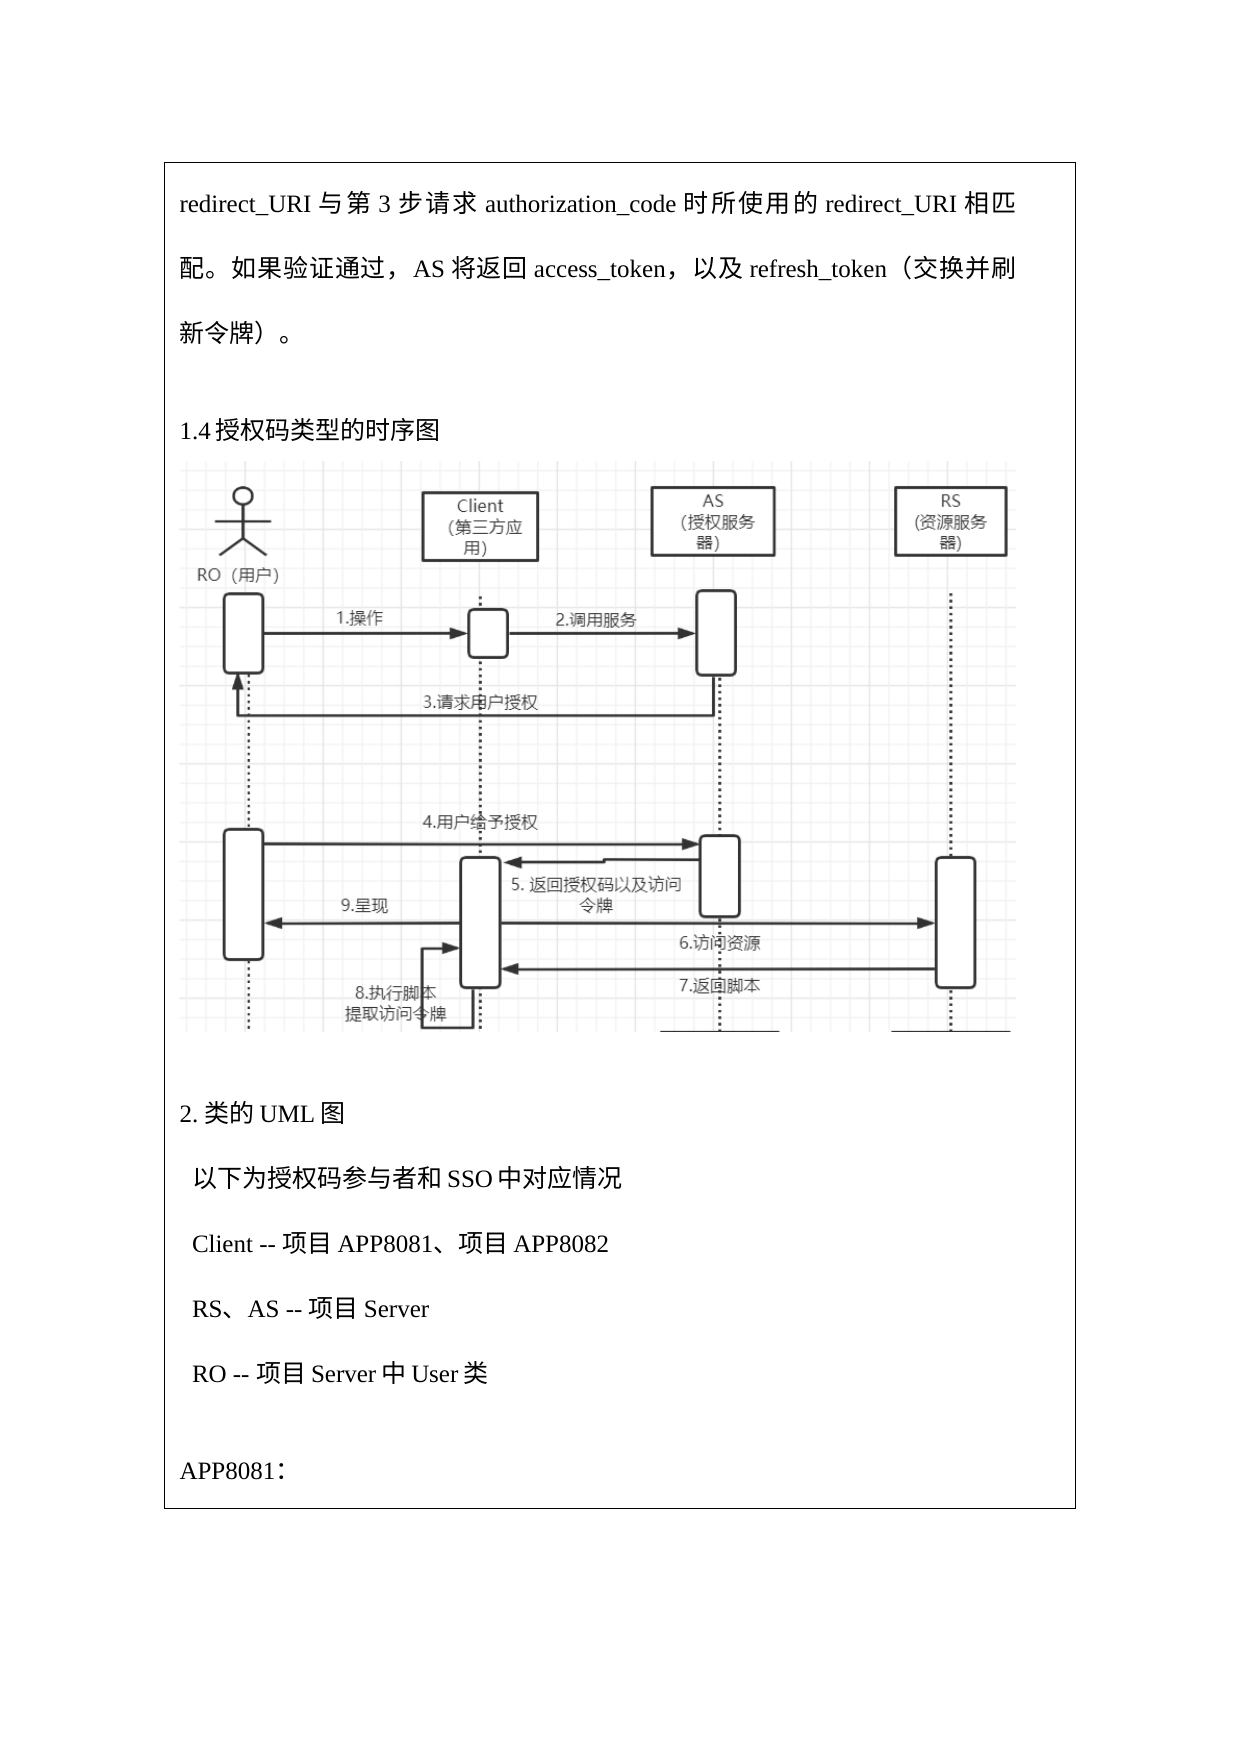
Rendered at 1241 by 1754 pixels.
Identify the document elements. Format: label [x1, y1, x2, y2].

picture [179, 461, 1017, 1032]
table_cell [165, 163, 1075, 1507]
